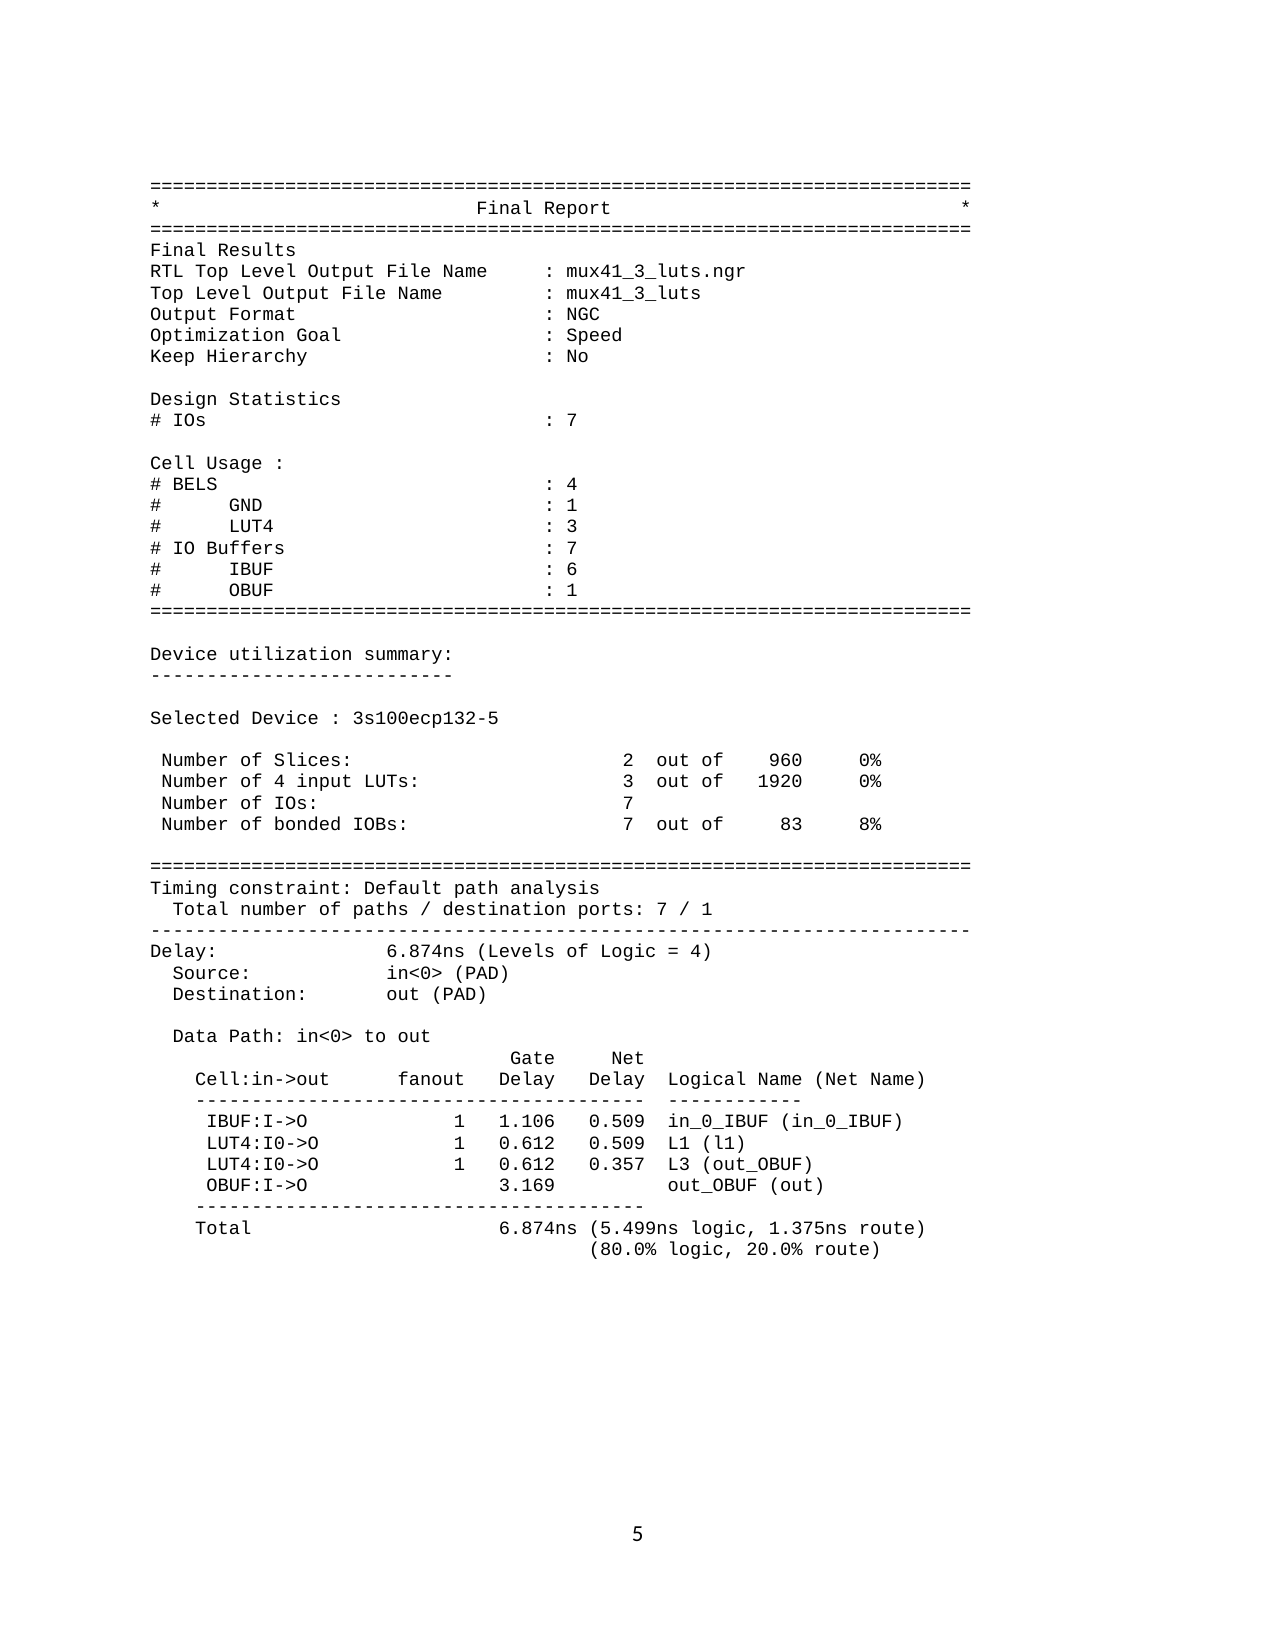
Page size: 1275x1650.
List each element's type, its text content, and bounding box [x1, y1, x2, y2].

text Number of 4 input LUTs: 3 out of 1920 0% [150, 772, 1125, 793]
text Number of IOs: 7 [150, 793, 1125, 815]
text Final Results [150, 241, 1125, 262]
text ========================================================================= [150, 602, 1125, 623]
text Timing constraint: Default path analysis [150, 878, 1125, 900]
text Top Level Output File Name : mux41_3_luts [150, 283, 1125, 305]
text ========================================================================= [150, 177, 1125, 198]
text Optimization Goal : Speed [150, 326, 1125, 347]
text Design Statistics [150, 390, 1125, 411]
text Gate Net [150, 1048, 1125, 1070]
text # IBUF : 6 [150, 560, 1125, 581]
text LUT4:I0->O 1 0.612 0.509 L1 (l1) [150, 1133, 1125, 1155]
text Destination: out (PAD) [150, 985, 1125, 1006]
text # IOs : 7 [150, 411, 1125, 432]
text Total 6.874ns (5.499ns logic, 1.375ns route) [150, 1218, 1125, 1240]
text RTL Top Level Output File Name : mux41_3_luts.ngr [150, 262, 1125, 283]
text Cell Usage : [150, 453, 1125, 475]
text Number of bonded IOBs: 7 out of 83 8% [150, 815, 1125, 836]
text OBUF:I->O 3.169 out_OBUF (out) [150, 1176, 1125, 1197]
text Device utilization summary: [150, 645, 1125, 666]
text Total number of paths / destination ports: 7 / 1 [150, 900, 1125, 921]
text ========================================================================= [150, 220, 1125, 241]
text Number of Slices: 2 out of 960 0% [150, 751, 1125, 772]
text (80.0% logic, 20.0% route) [150, 1240, 1125, 1261]
text ---------------------------------------- [150, 1197, 1125, 1218]
text Selected Device : 3s100ecp132-5 [150, 708, 1125, 730]
text Data Path: in<0> to out [150, 1027, 1125, 1048]
text Cell:in->out fanout Delay Delay Logical Name (Net Name) [150, 1070, 1125, 1091]
text Delay: 6.874ns (Levels of Logic = 4) [150, 942, 1125, 963]
text ------------------------------------------------------------------------- [150, 921, 1125, 942]
text # IO Buffers : 7 [150, 538, 1125, 560]
text * Final Report * [150, 198, 1125, 220]
text # GND : 1 [150, 496, 1125, 517]
text IBUF:I->O 1 1.106 0.509 in_0_IBUF (in_0_IBUF) [150, 1112, 1125, 1133]
text ---------------------------------------- ------------ [150, 1091, 1125, 1112]
text # LUT4 : 3 [150, 517, 1125, 538]
text Keep Hierarchy : No [150, 347, 1125, 368]
text --------------------------- [150, 666, 1125, 687]
text ========================================================================= [150, 857, 1125, 878]
text LUT4:I0->O 1 0.612 0.357 L3 (out_OBUF) [150, 1155, 1125, 1176]
text # BELS : 4 [150, 475, 1125, 496]
text Output Format : NGC [150, 305, 1125, 326]
text Source: in<0> (PAD) [150, 963, 1125, 985]
text # OBUF : 1 [150, 581, 1125, 602]
